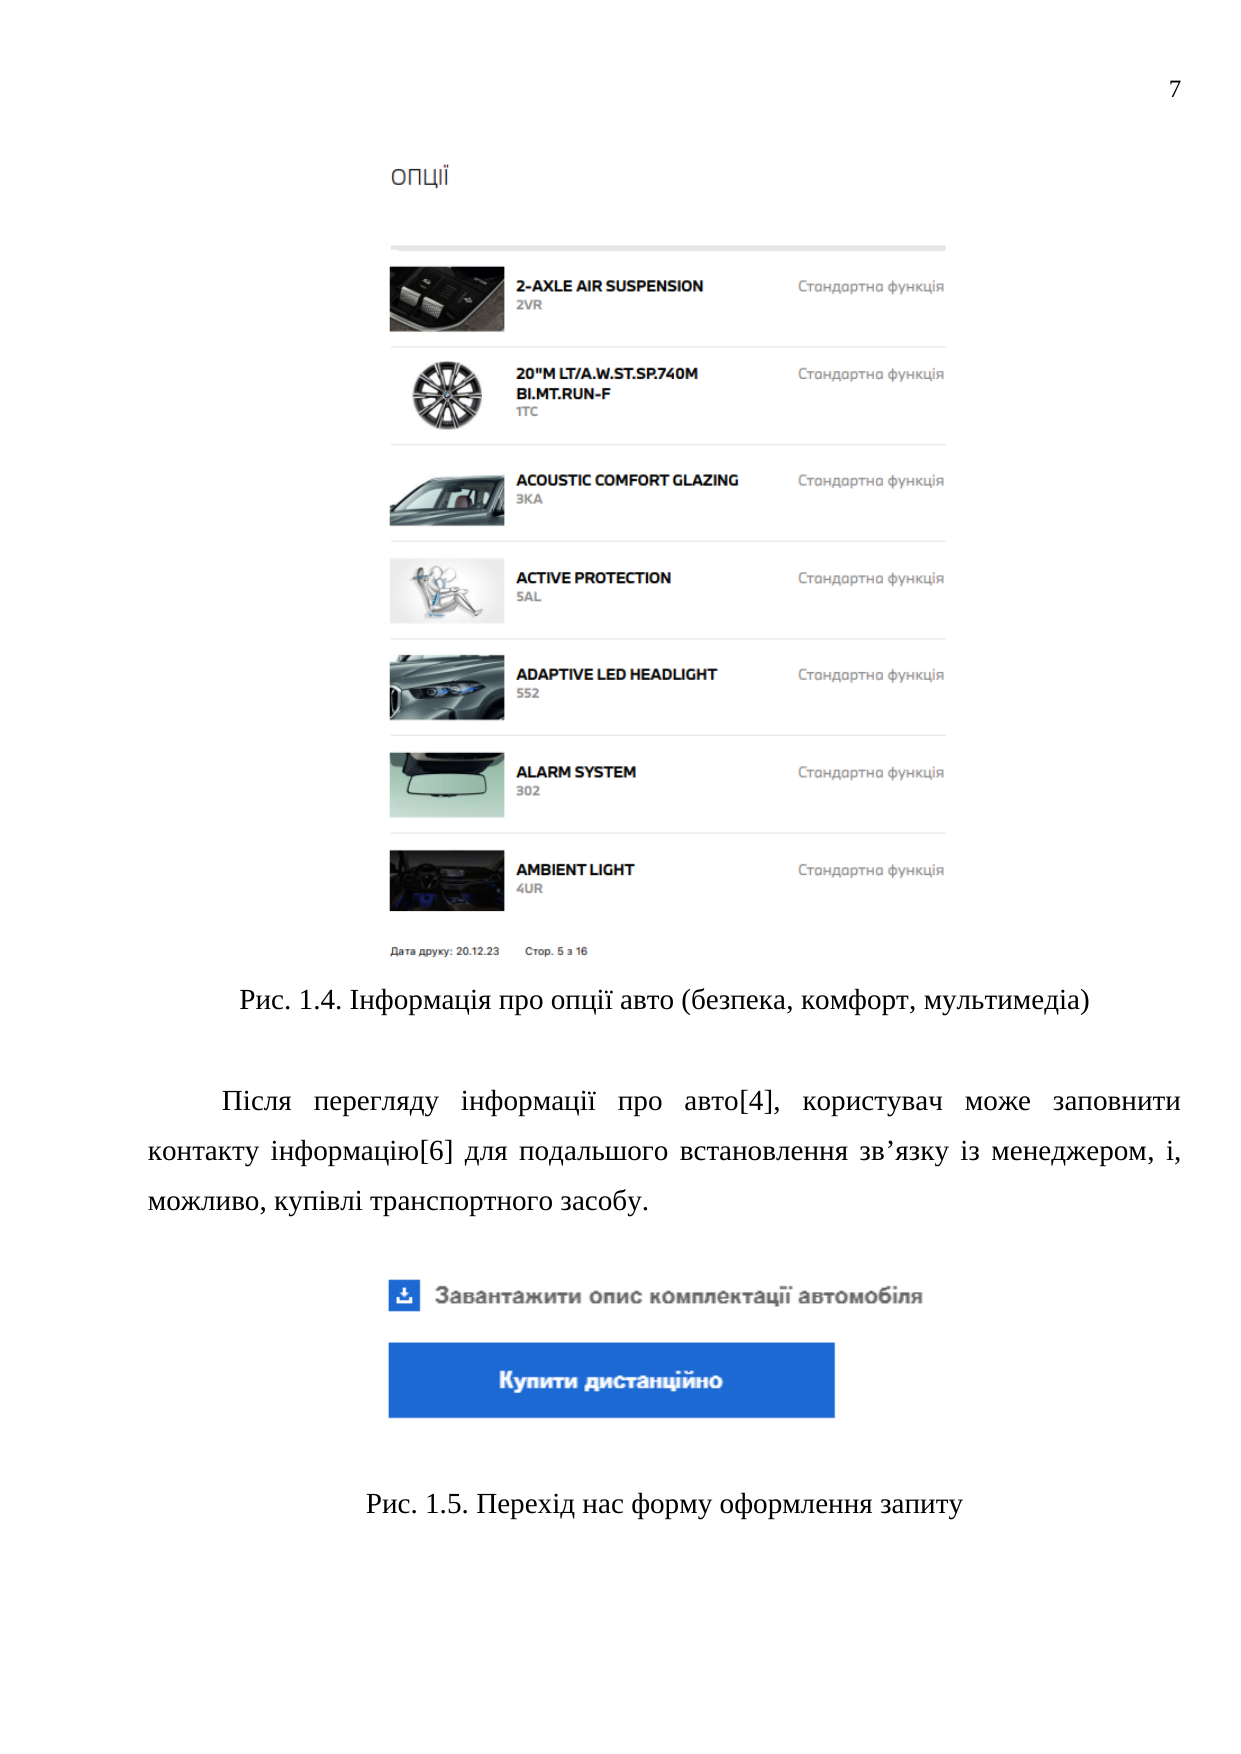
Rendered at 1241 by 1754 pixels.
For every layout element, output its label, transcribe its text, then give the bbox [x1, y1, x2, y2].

text Рис. 1.4. Інформація про опції авто (безпека, комфорт, мультимедіа) [148, 982, 1181, 1016]
picture [364, 131, 965, 965]
text Рис. 1.5. Перехід нас форму оформлення запиту [148, 1487, 1181, 1520]
picture [317, 1233, 1012, 1470]
text Після перегляду інформації про авто[4], користувач може заповнити контакту інформацію[6] для подальшого встановлення зв’язку із менеджером, і, можливо, купівлі транспортного засобу. [148, 1083, 1181, 1217]
